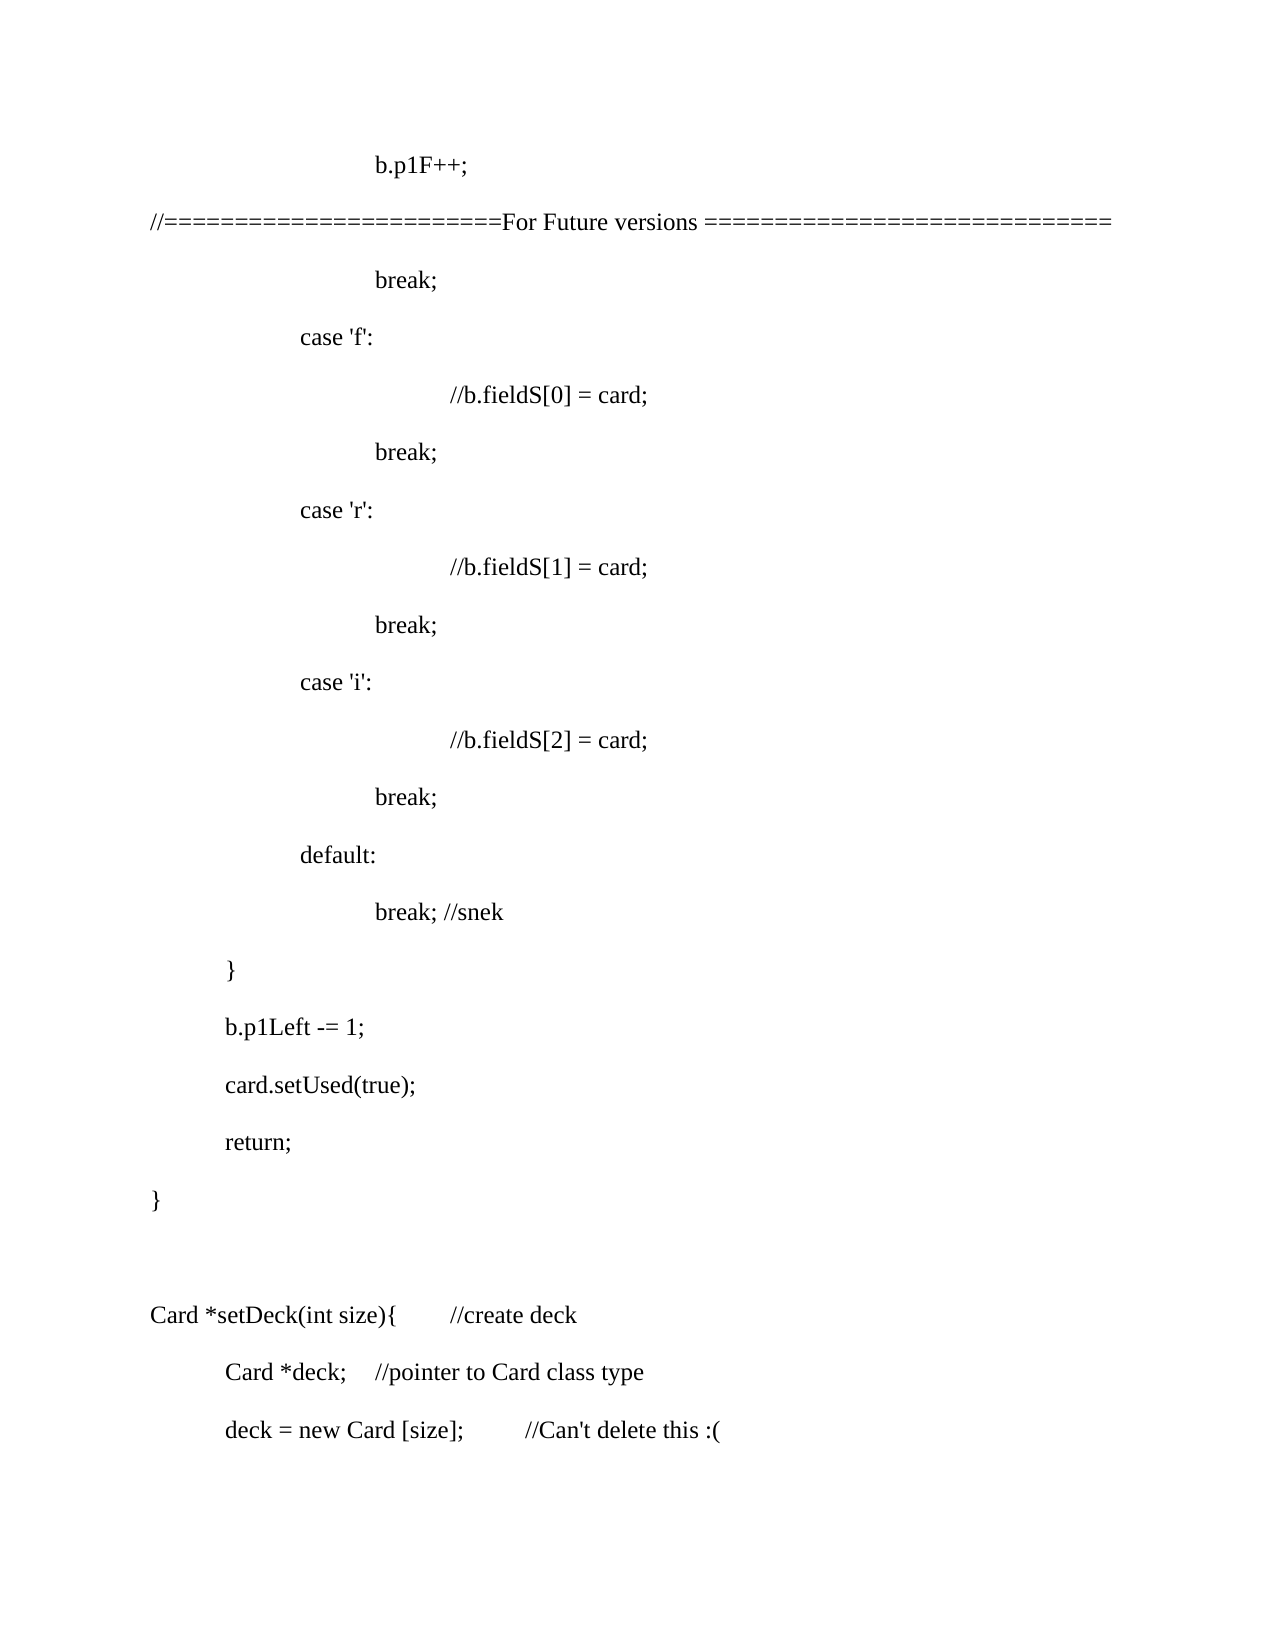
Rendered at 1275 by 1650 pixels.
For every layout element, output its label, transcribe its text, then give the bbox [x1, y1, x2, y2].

text break; [150, 437, 1125, 466]
text deck = new Card [size]; //Can't delete this :( [150, 1415, 1125, 1444]
text return; [150, 1127, 1125, 1156]
text case 'f': [150, 322, 1125, 351]
text //========================For Future versions ============================= [150, 207, 1125, 236]
text break; //snek [150, 897, 1125, 926]
text break; [150, 610, 1125, 639]
text Card *deck; //pointer to Card class type [150, 1357, 1125, 1386]
text break; [150, 782, 1125, 811]
text card.setUsed(true); [150, 1070, 1125, 1099]
text //b.fieldS[0] = card; [150, 380, 1125, 409]
text case 'i': [150, 667, 1125, 696]
text b.p1Left -= 1; [150, 1012, 1125, 1041]
text //b.fieldS[1] = card; [150, 552, 1125, 581]
text default: [150, 840, 1125, 869]
text Card *setDeck(int size){ //create deck [150, 1300, 1125, 1329]
text b.p1F++; [150, 150, 1125, 179]
text } [150, 955, 1125, 984]
text case 'r': [150, 495, 1125, 524]
text } [150, 1185, 1125, 1214]
text break; [150, 265, 1125, 294]
text //b.fieldS[2] = card; [150, 725, 1125, 754]
